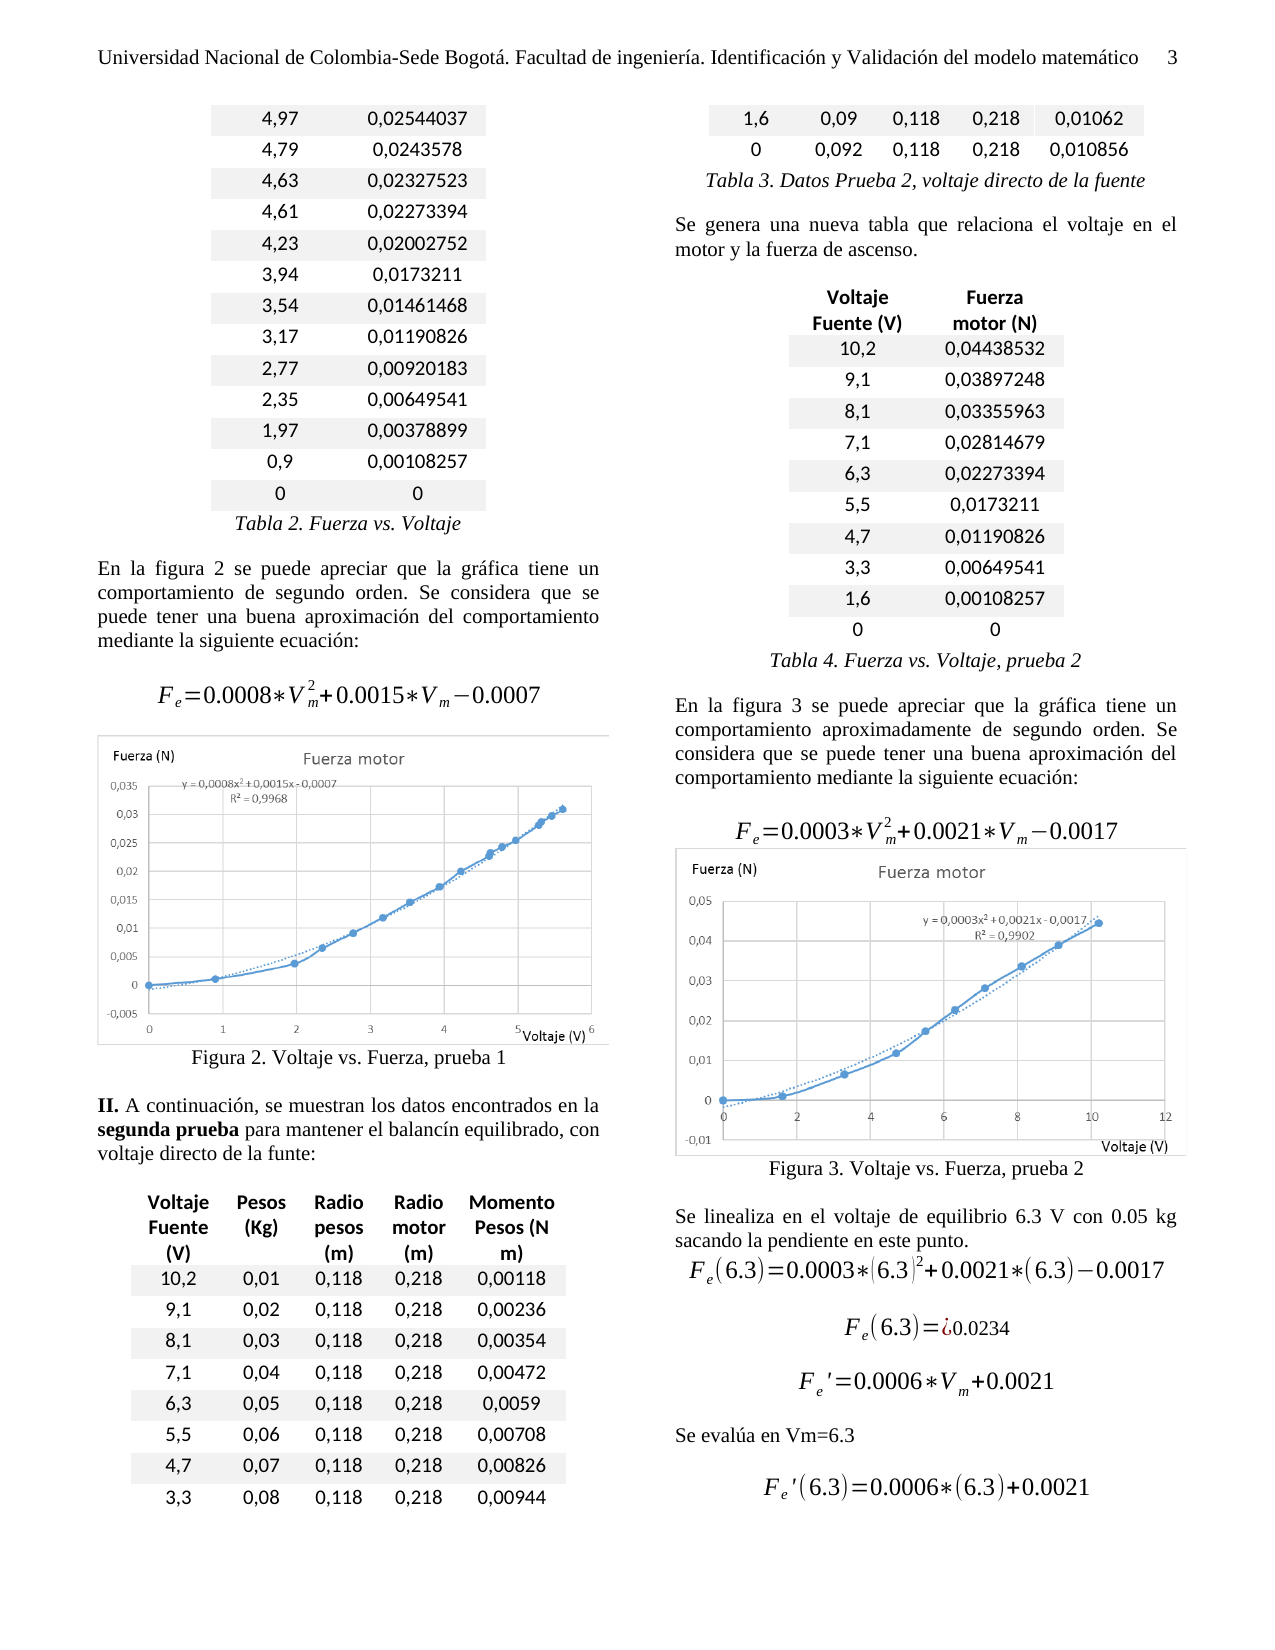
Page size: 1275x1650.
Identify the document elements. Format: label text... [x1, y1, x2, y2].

table_cell 7,1 [131, 1359, 225, 1390]
table_cell 9,1 [131, 1296, 225, 1328]
table_cell 4,7 [131, 1453, 225, 1484]
text En la figura 3 se puede apreciar que la gráfica tiene un comportamiento aproximadamente de segundo orden. Se considera que se puede tener una buena aproximación del comportamiento mediante la siguiente ecuación: [675, 693, 1177, 789]
text Se genera una nueva tabla que relaciona el voltaje en el motor y la fuerza de ascenso. [675, 212, 1177, 261]
table_header Voltaje Fuente (V) [789, 285, 926, 335]
table_cell 0,03355963 [926, 398, 1064, 429]
table_cell 0,02 [225, 1296, 297, 1328]
table_cell 3,17 [211, 324, 349, 355]
table_cell 8,1 [131, 1328, 225, 1359]
table_cell 0,118 [297, 1421, 380, 1453]
table_cell 0,04438532 [926, 335, 1064, 367]
table_cell 0,00108257 [349, 449, 486, 480]
table_cell 0,01062 [1035, 105, 1144, 136]
table_cell 0,010856 [1035, 136, 1144, 167]
table_cell 0 [349, 480, 486, 511]
table_cell 1,6 [709, 105, 803, 136]
table_cell 3,3 [789, 554, 926, 585]
table_cell 0,00378899 [349, 418, 486, 449]
table_cell 0,118 [297, 1453, 380, 1484]
table_cell 10,2 [789, 335, 926, 367]
table_header Radio pesos (m) [297, 1189, 380, 1265]
text Figura 2. Voltaje vs. Fuerza, prueba 1 [97, 1045, 600, 1069]
table_cell 0,218 [380, 1390, 457, 1421]
table_cell 0,01 [225, 1265, 297, 1296]
table_cell 0 [211, 480, 349, 511]
table_cell 3,94 [211, 261, 349, 292]
table_cell 0,01190826 [349, 324, 486, 355]
text En la figura 2 se puede apreciar que la gráfica tiene un comportamiento de segundo orden. Se considera que se puede tener una buena aproximación del comportamiento mediante la siguiente ecuación: [97, 556, 600, 652]
table_header Fuerza motor (N) [926, 285, 1064, 335]
table_cell 0,01461468 [349, 293, 486, 324]
table_cell 0,00108257 [926, 585, 1064, 617]
table_cell 2,35 [211, 386, 349, 417]
table_cell 4,63 [211, 168, 349, 199]
table_cell 0,00920183 [349, 355, 486, 386]
table_cell 0,00354 [457, 1328, 566, 1359]
table_cell 0,218 [380, 1484, 457, 1515]
text Figura 3. Voltaje vs. Fuerza, prueba 2 [675, 1156, 1177, 1180]
table_cell 1,97 [211, 418, 349, 449]
table_cell 0,08 [225, 1484, 297, 1515]
table_cell 0,00944 [457, 1484, 566, 1515]
table_cell 3,3 [131, 1484, 225, 1515]
table_header Pesos (Kg) [225, 1189, 297, 1265]
text Tabla 4. Fuerza vs. Voltaje, prueba 2 [675, 648, 1177, 672]
table_cell 7,1 [789, 429, 926, 460]
table_cell 0,00649541 [349, 386, 486, 417]
text Se linealiza en el voltaje de equilibrio 6.3 V con 0.05 kg sacando la pendiente en este punto. [675, 1204, 1177, 1252]
table_cell 0,02002752 [349, 230, 486, 261]
table_cell 0,218 [380, 1265, 457, 1296]
table_cell 0,00708 [457, 1421, 566, 1453]
table_cell 0,00236 [457, 1296, 566, 1328]
table_cell 0,118 [297, 1484, 380, 1515]
table_cell 0,218 [380, 1359, 457, 1390]
table_cell 0,01190826 [926, 523, 1064, 554]
table_header Voltaje Fuente (V) [131, 1189, 225, 1265]
table_cell 0,218 [380, 1328, 457, 1359]
table_cell 0,118 [875, 105, 958, 136]
text Se evalúa en Vm=6.3 [675, 1423, 1177, 1447]
table_cell 0 [709, 136, 803, 167]
table_cell 4,61 [211, 199, 349, 230]
table_cell 0,0173211 [349, 261, 486, 292]
table_cell 0,07 [225, 1453, 297, 1484]
table_cell 8,1 [789, 398, 926, 429]
table_cell 0,04 [225, 1359, 297, 1390]
table_cell 4,79 [211, 136, 349, 167]
table_cell 1,6 [789, 585, 926, 617]
table_cell 0,02327523 [349, 168, 486, 199]
table_cell 0,09 [803, 105, 875, 136]
text 0.0234 [675, 1312, 1177, 1344]
table_cell 4,97 [211, 105, 349, 136]
table_cell 2,77 [211, 355, 349, 386]
table_cell 0,05 [225, 1390, 297, 1421]
table_cell 0,0173211 [926, 492, 1064, 523]
table_cell 0,218 [380, 1421, 457, 1453]
table_cell 0,06 [225, 1421, 297, 1453]
table_cell 0,02273394 [926, 460, 1064, 492]
table_cell 6,3 [789, 460, 926, 492]
table_cell 3,54 [211, 293, 349, 324]
table_cell 0,00826 [457, 1453, 566, 1484]
table_cell 0,02814679 [926, 429, 1064, 460]
table_cell 0,0243578 [349, 136, 486, 167]
table_cell 0,118 [297, 1296, 380, 1328]
table_cell 0,118 [297, 1359, 380, 1390]
table_cell 0 [789, 617, 926, 648]
table_cell 0,218 [380, 1296, 457, 1328]
table_cell 0,03897248 [926, 367, 1064, 398]
table_cell 0,092 [803, 136, 875, 167]
table_cell 0,0059 [457, 1390, 566, 1421]
text II. A continuación, se muestran los datos encontrados en la segunda prueba para mantener el balancín equilibrado, con voltaje directo de la funte: [97, 1093, 600, 1165]
table_header Momento Pesos (N m) [457, 1189, 566, 1265]
table_cell 5,5 [789, 492, 926, 523]
table_cell 0,218 [958, 105, 1034, 136]
table_cell 4,7 [789, 523, 926, 554]
table_cell 0,118 [297, 1328, 380, 1359]
table_cell 0,02273394 [349, 199, 486, 230]
table_cell 0,00649541 [926, 554, 1064, 585]
table_cell 5,5 [131, 1421, 225, 1453]
table_header Radio motor (m) [380, 1189, 457, 1265]
text Tabla 2. Fuerza vs. Voltaje [97, 511, 600, 535]
picture [97, 735, 609, 1045]
table_cell 0,218 [380, 1453, 457, 1484]
table_cell 0,9 [211, 449, 349, 480]
table_cell 0,218 [958, 136, 1034, 167]
table_cell 0,118 [875, 136, 958, 167]
picture [675, 848, 1187, 1156]
table_cell 4,23 [211, 230, 349, 261]
text Tabla 3. Datos Prueba 2, voltaje directo de la fuente [675, 167, 1177, 192]
table_cell 9,1 [789, 367, 926, 398]
table_cell 0,118 [297, 1390, 380, 1421]
table_cell 0,03 [225, 1328, 297, 1359]
table_cell 0,02544037 [349, 105, 486, 136]
table_cell 0 [926, 617, 1064, 648]
table_cell 0,118 [297, 1265, 380, 1296]
table_cell 0,00472 [457, 1359, 566, 1390]
table_cell 10,2 [131, 1265, 225, 1296]
table_cell 6,3 [131, 1390, 225, 1421]
table_cell 0,00118 [457, 1265, 566, 1296]
